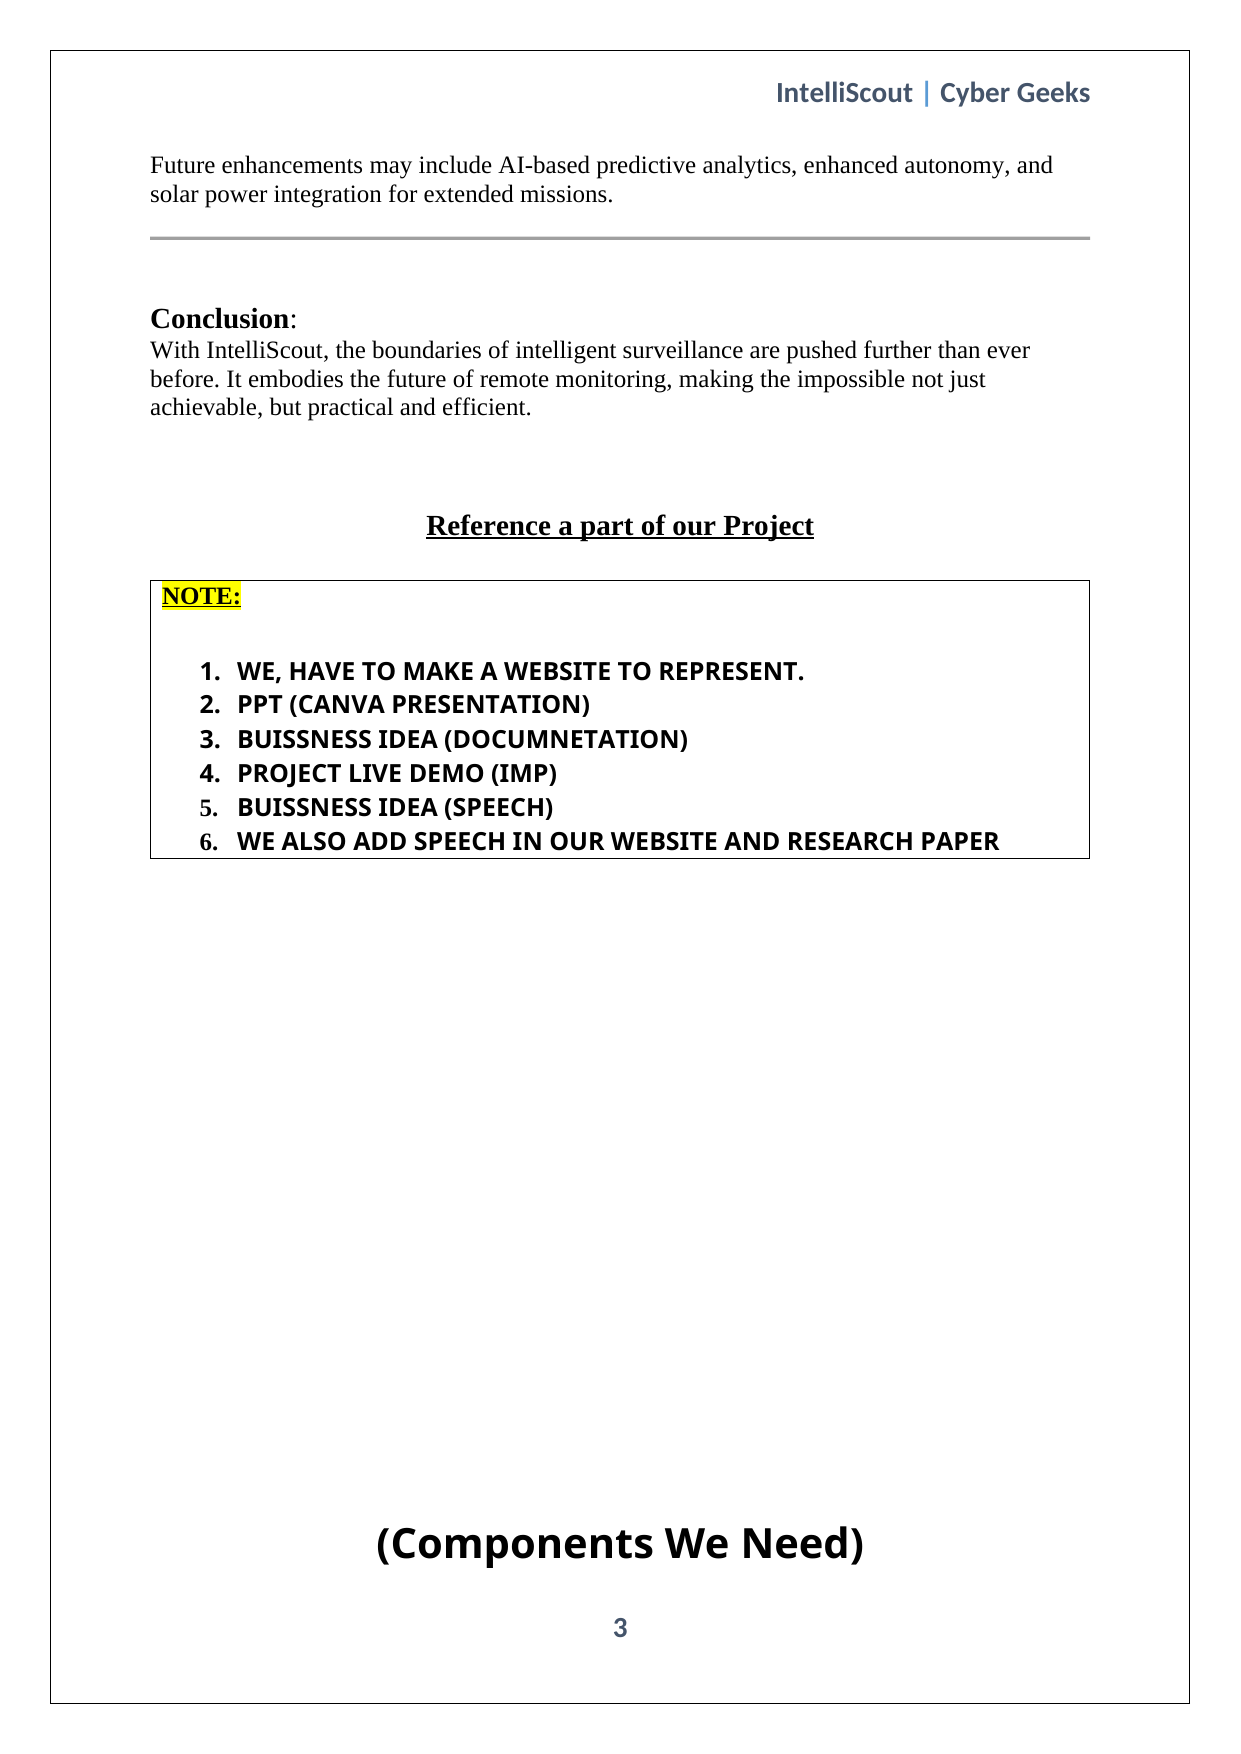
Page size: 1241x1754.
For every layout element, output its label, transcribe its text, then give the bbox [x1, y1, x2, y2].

text (Components We Need) [150, 1513, 1090, 1570]
table_header NOTE: WE, HAVE TO MAKE A WEBSITE TO REPRESENT. PPT (CANVA PRESENTATION) BUISSNESS IDEA (DOCUMNETATION) PROJECT LIVE DEMO (IMP) BUISSNESS IDEA (SPEECH) WE ALSO ADD SPEECH IN OUR WEBSITE AND RESEARCH PAPER [151, 581, 1089, 857]
text Conclusion: With IntelliScout, the boundaries of intelligent surveillance are pushed further than ever before. It embodies the future of remote monitoring, making the impossible not just achievable, but practical and efficient. [150, 301, 1090, 421]
text Reference a part of our Project [150, 508, 1090, 542]
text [150, 150, 1090, 207]
